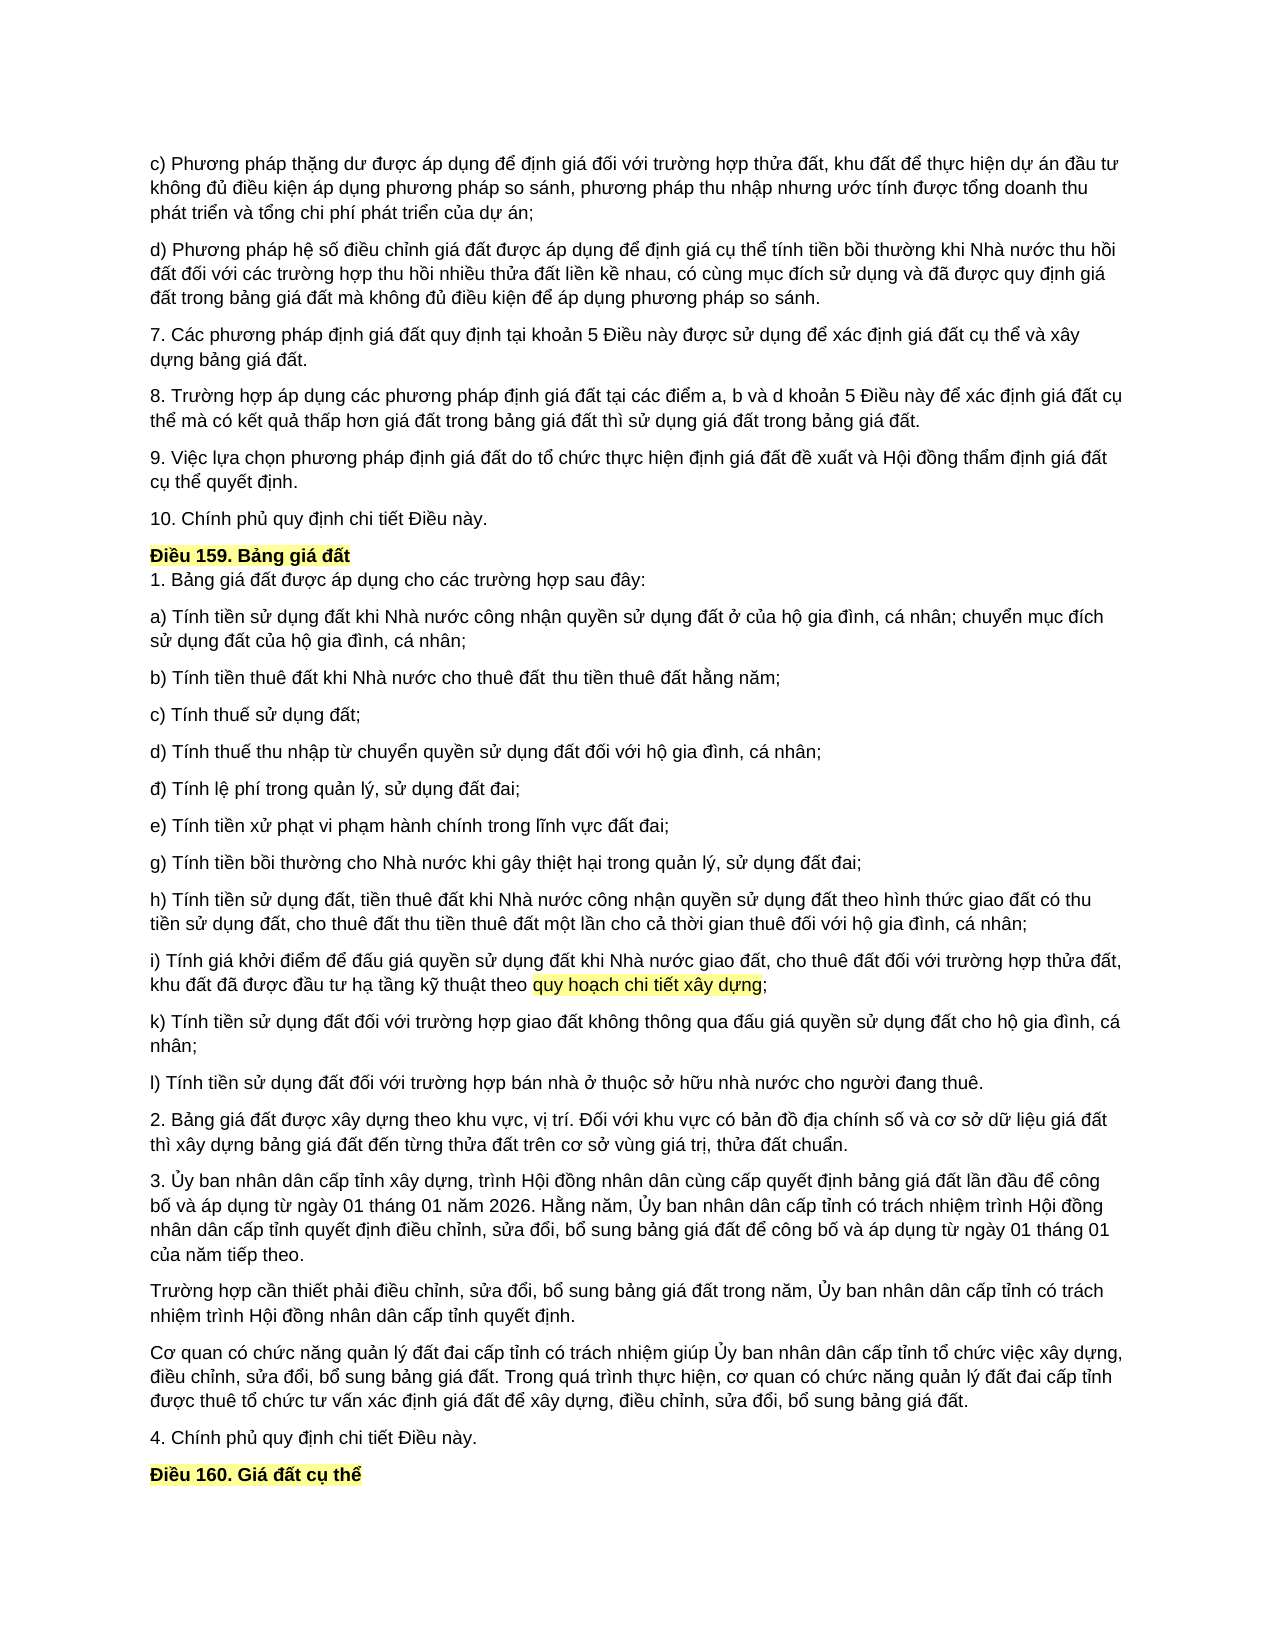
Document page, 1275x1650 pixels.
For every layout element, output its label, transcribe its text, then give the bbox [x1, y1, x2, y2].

text d) Phương pháp hệ số điều chỉnh giá đất được áp dụng để định giá cụ thể tính tiền bồi thường khi Nhà nước thu hồi đất đối với các trường hợp thu hồi nhiều thửa đất liền kề nhau, có cùng mục đích sử dụng và đã được quy định giá đất trong bảng giá đất mà không đủ điều kiện để áp dụng phương pháp so sánh. [150, 236, 1125, 309]
text c) Phương pháp thặng dư được áp dụng để định giá đối với trường hợp thửa đất, khu đất để thực hiện dự án đầu tư không đủ điều kiện áp dụng phương pháp so sánh, phương pháp thu nhập nhưng ước tính được tổng doanh thu phát triển và tổng chi phí phát triển của dự án; [150, 150, 1125, 223]
text Trường hợp cần thiết phải điều chỉnh, sửa đổi, bổ sung bảng giá đất trong năm, Ủy ban nhân dân cấp tỉnh có trách nhiệm trình Hội đồng nhân dân cấp tỉnh quyết định. [150, 1277, 1125, 1326]
text Cơ quan có chức năng quản lý đất đai cấp tỉnh có trách nhiệm giúp Ủy ban nhân dân cấp tỉnh tổ chức việc xây dựng, điều chỉnh, sửa đổi, bổ sung bảng giá đất. Trong quá trình thực hiện, cơ quan có chức năng quản lý đất đai cấp tỉnh được thuê tổ chức tư vấn xác định giá đất để xây dựng, điều chỉnh, sửa đổi, bổ sung bảng giá đất. [150, 1339, 1125, 1412]
text 1. Bảng giá đất được áp dụng cho các trường hợp sau đây: [150, 566, 1125, 591]
text 4. Chính phủ quy định chi tiết Điều này. [150, 1424, 1125, 1449]
text 7. Các phương pháp định giá đất quy định tại khoản 5 Điều này được sử dụng để xác định giá đất cụ thể và xây dựng bảng giá đất. [150, 321, 1125, 370]
text Điều 159. Bảng giá đất [150, 542, 1125, 566]
text 8. Trường hợp áp dụng các phương pháp định giá đất tại các điểm a, b và d khoản 5 Điều này để xác định giá đất cụ thể mà có kết quả thấp hơn giá đất trong bảng giá đất thì sử dụng giá đất trong bảng giá đất. [150, 382, 1125, 431]
text Điều 160. Giá đất cụ thể [150, 1461, 1125, 1486]
text k) Tính tiền sử dụng đất đối với trường hợp giao đất không thông qua đấu giá quyền sử dụng đất cho hộ gia đình, cá nhân; [150, 1008, 1125, 1057]
text a) Tính tiền sử dụng đất khi Nhà nước công nhận quyền sử dụng đất ở của hộ gia đình, cá nhân; chuyển mục đích sử dụng đất của hộ gia đình, cá nhân; [150, 603, 1125, 652]
text b) Tính tiền thuê đất khi Nhà nước cho thuê đất thu tiền thuê đất hằng năm; [150, 664, 1125, 689]
text 10. Chính phủ quy định chi tiết Điều này. [150, 505, 1125, 529]
text g) Tính tiền bồi thường cho Nhà nước khi gây thiệt hại trong quản lý, sử dụng đất đai; [150, 849, 1125, 873]
text đ) Tính lệ phí trong quản lý, sử dụng đất đai; [150, 775, 1125, 799]
text i) Tính giá khởi điểm để đấu giá quyền sử dụng đất khi Nhà nước giao đất, cho thuê đất đối với trường hợp thửa đất, khu đất đã được đầu tư hạ tầng kỹ thuật theo quy hoạch chi tiết xây dựng; [150, 947, 1125, 996]
text d) Tính thuế thu nhập từ chuyển quyền sử dụng đất đối với hộ gia đình, cá nhân; [150, 738, 1125, 762]
text l) Tính tiền sử dụng đất đối với trường hợp bán nhà ở thuộc sở hữu nhà nước cho người đang thuê. [150, 1069, 1125, 1094]
text 2. Bảng giá đất được xây dựng theo khu vực, vị trí. Đối với khu vực có bản đồ địa chính số và cơ sở dữ liệu giá đất thì xây dựng bảng giá đất đến từng thửa đất trên cơ sở vùng giá trị, thửa đất chuẩn. [150, 1106, 1125, 1155]
text e) Tính tiền xử phạt vi phạm hành chính trong lĩnh vực đất đai; [150, 812, 1125, 836]
text h) Tính tiền sử dụng đất, tiền thuê đất khi Nhà nước công nhận quyền sử dụng đất theo hình thức giao đất có thu tiền sử dụng đất, cho thuê đất thu tiền thuê đất một lần cho cả thời gian thuê đối với hộ gia đình, cá nhân; [150, 886, 1125, 934]
text 9. Việc lựa chọn phương pháp định giá đất do tổ chức thực hiện định giá đất đề xuất và Hội đồng thẩm định giá đất cụ thể quyết định. [150, 444, 1125, 492]
text c) Tính thuế sử dụng đất; [150, 701, 1125, 726]
text 3. Ủy ban nhân dân cấp tỉnh xây dựng, trình Hội đồng nhân dân cùng cấp quyết định bảng giá đất lần đầu để công bố và áp dụng từ ngày 01 tháng 01 năm 2026. Hằng năm, Ủy ban nhân dân cấp tỉnh có trách nhiệm trình Hội đồng nhân dân cấp tỉnh quyết định điều chỉnh, sửa đổi, bổ sung bảng giá đất để công bố và áp dụng từ ngày 01 tháng 01 của năm tiếp theo. [150, 1167, 1125, 1265]
